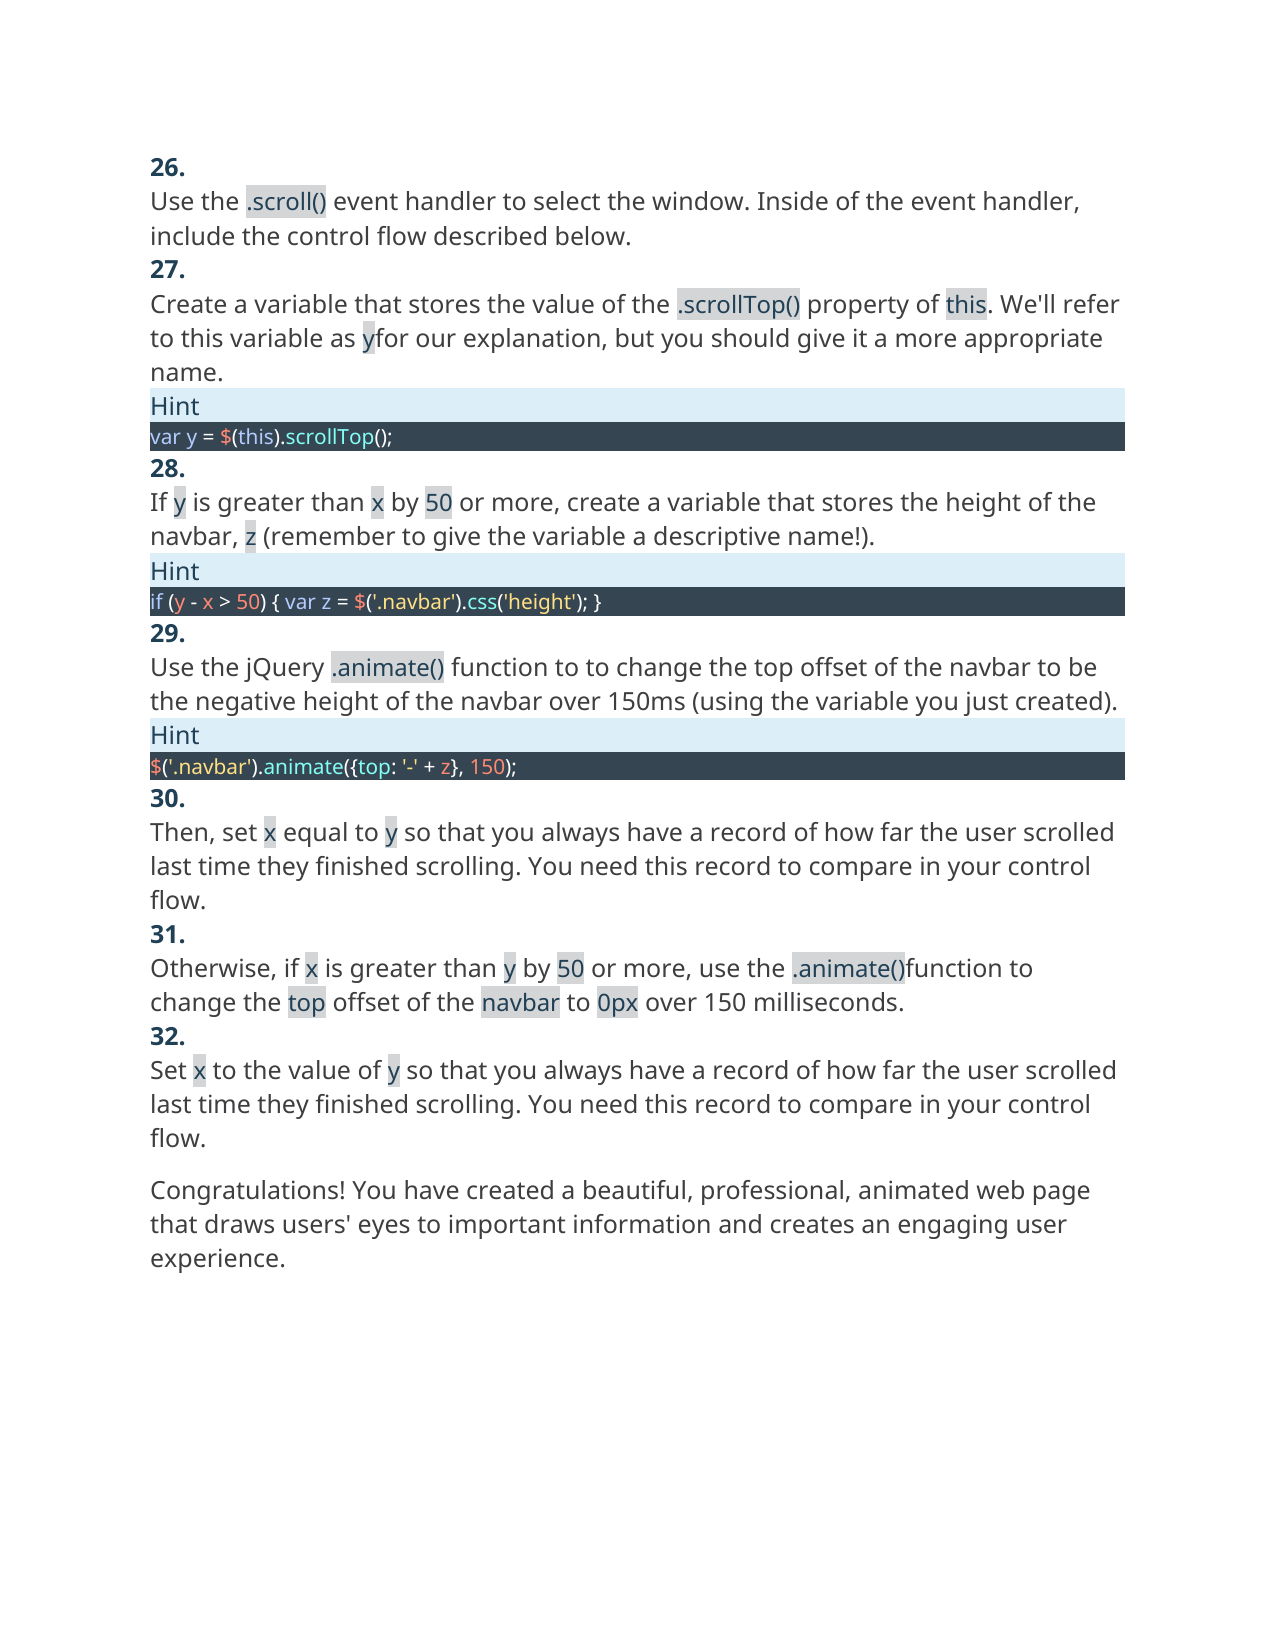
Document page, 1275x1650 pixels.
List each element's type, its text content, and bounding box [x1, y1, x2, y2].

text if (y - x > 50) { var z = $('.navbar').css('height'); } [150, 587, 1125, 616]
text Hint [150, 718, 1125, 752]
text 32. [150, 1019, 1125, 1053]
text Set x to the value of y so that you always have a record of how far the user scrolled last time they finished scrolling. You need this record to compare in your control flow. [150, 1053, 1125, 1155]
text 28. [150, 451, 1125, 485]
text Congratulations! You have created a beautiful, professional, animated web page that draws users' eyes to important information and creates an engaging user experience. [150, 1172, 1125, 1275]
text Create a variable that stores the value of the .scrollTop() property of this. We'll refer to this variable as yfor our explanation, but you should give it a more appropriate name. [150, 286, 1125, 388]
text var y = $(this).scrollTop(); [150, 422, 1125, 451]
text $('.navbar').animate({top: '-' + z}, 150); [150, 752, 1125, 780]
text Hint [150, 388, 1125, 422]
text Then, set x equal to y so that you always have a record of how far the user scrolled last time they finished scrolling. You need this record to compare in your control flow. [150, 814, 1125, 917]
text 31. [150, 917, 1125, 951]
text 29. [150, 616, 1125, 650]
text Hint [150, 553, 1125, 587]
text 27. [150, 252, 1125, 286]
text Use the jQuery .animate() function to to change the top offset of the navbar to be the negative height of the navbar over 150ms (using the variable you just created). [150, 650, 1125, 718]
text Otherwise, if x is greater than y by 50 or more, use the .animate()function to change the top offset of the navbar to 0px over 150 milliseconds. [150, 951, 1125, 1019]
text 30. [150, 780, 1125, 814]
text 26. [150, 150, 1125, 184]
text If y is greater than x by 50 or more, create a variable that stores the height of the navbar, z (remember to give the variable a descriptive name!). [150, 485, 1125, 553]
text Use the .scroll() event handler to select the window. Inside of the event handler, include the control flow described below. [150, 184, 1125, 252]
